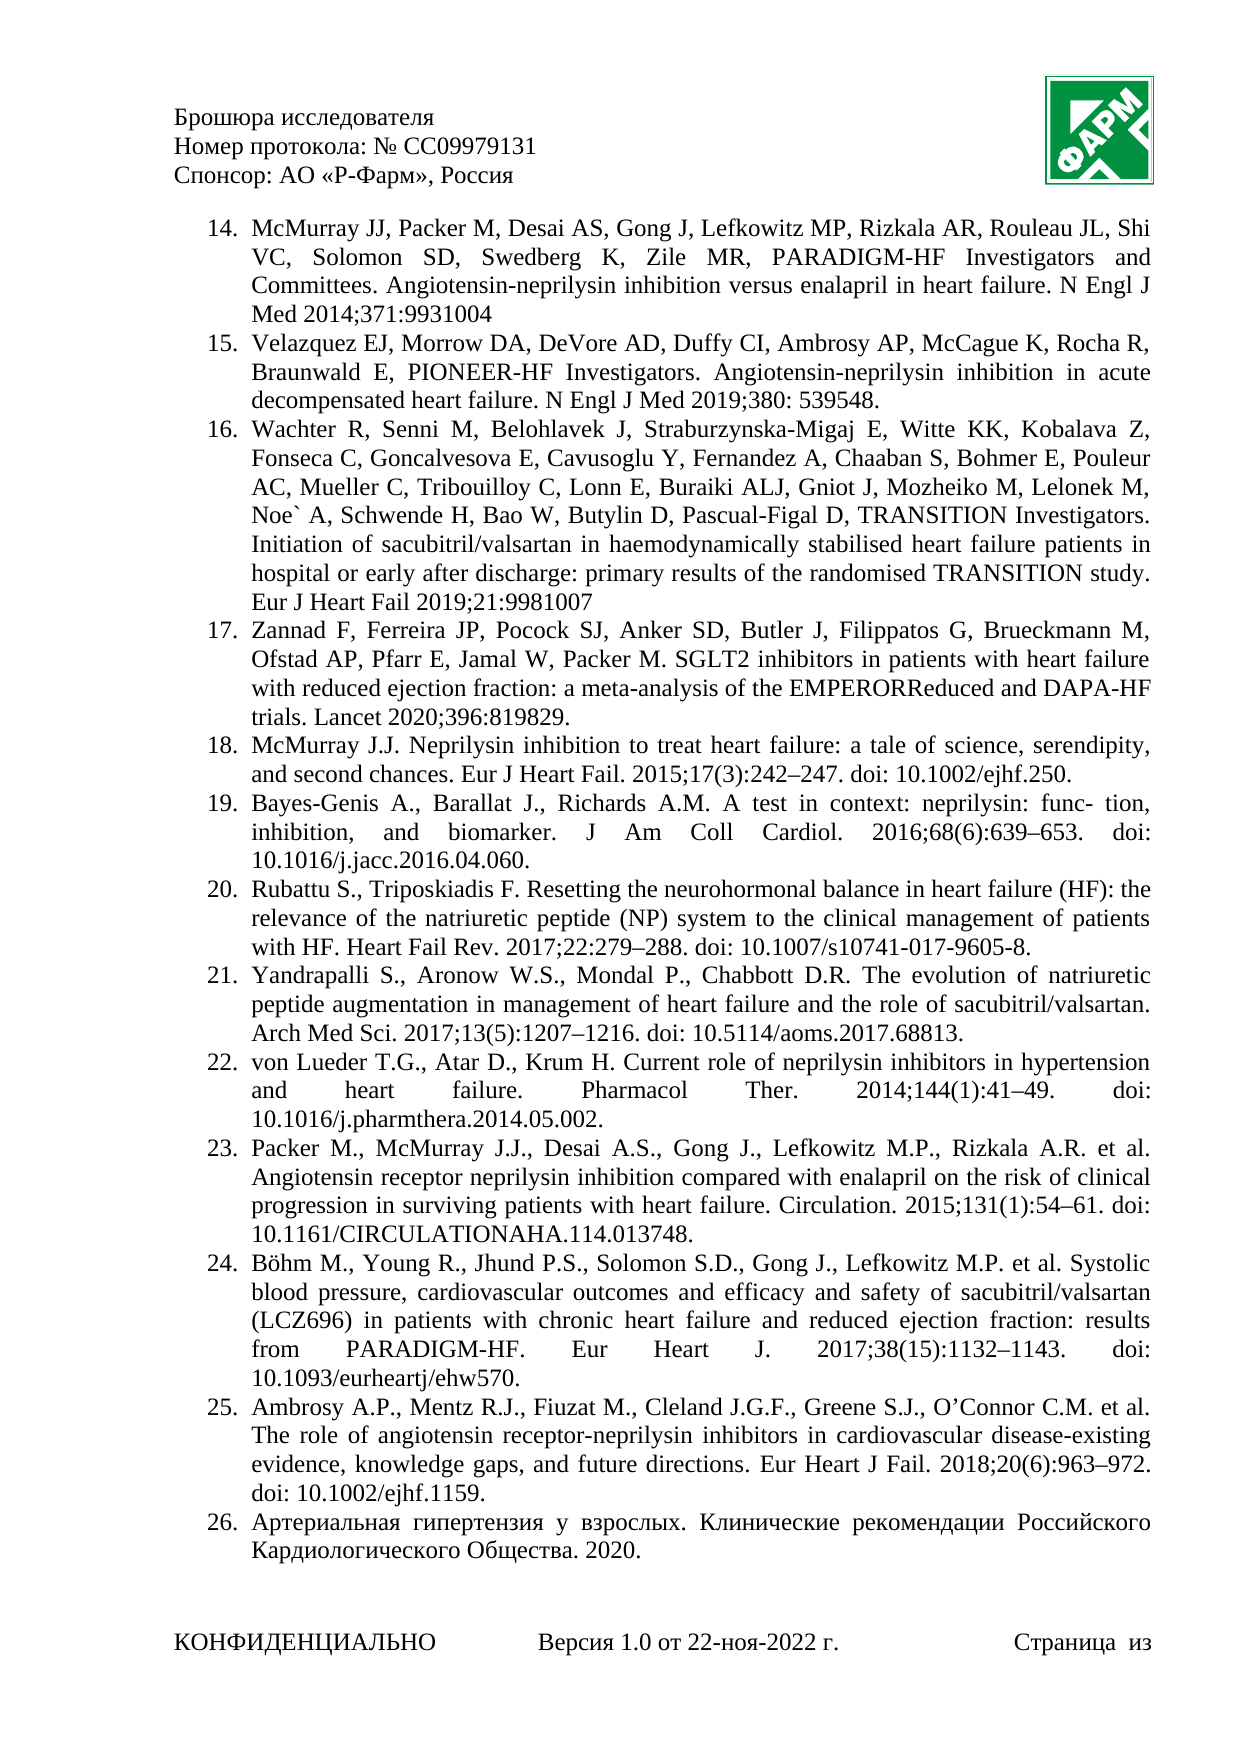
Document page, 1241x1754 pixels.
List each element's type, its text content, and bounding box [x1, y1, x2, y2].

list Zannad F, Ferreira JP, Pocock SJ, Anker SD, Butler J, Filippatos G, Brueckmann M, Ofstad AP, Pfarr E, Jamal W, Packer M. SGLT2 inhibitors in patients with heart failure with reduced ejection fraction: a meta-analysis of the EMPERORReduced and DAPA-HF trials. Lancet 2020;396:819829. [207, 615, 1152, 730]
list McMurray J.J. Neprilysin inhibition to treat heart failure: a tale of science, serendipity, and second chances. Eur J Heart Fail. 2015;17(3):242–247. doi: 10.1002/ejhf.250. [207, 730, 1152, 788]
list Rubattu S., Triposkiadis F. Resetting the neurohormonal balance in heart failure (HF): the relevance of the natriuretic peptide (NP) system to the clinical management of patients with HF. Heart Fail Rev. 2017;22:279–288. doi: 10.1007/s10741-017-9605-8. [207, 874, 1152, 960]
list McMurray JJ, Packer M, Desai AS, Gong J, Lefkowitz MP, Rizkala AR, Rouleau JL, Shi VC, Solomon SD, Swedberg K, Zile MR, PARADIGM-HF Investigators and Committees. Angiotensin-neprilysin inhibition versus enalapril in heart failure. N Engl J Med 2014;371:9931004 [207, 213, 1152, 328]
list Packer M., McMurray J.J., Desai A.S., Gong J., Lefkowitz M.P., Rizkala A.R. et al. Angiotensin receptor neprilysin inhibition compared with enalapril on the risk of clinical progression in surviving patients with heart failure. Circulation. 2015;131(1):54–61. doi: 10.1161/CIRCULATIONAHA.114.013748. [207, 1133, 1152, 1248]
list Артериальная гипертензия у взрослых. Клинические рекомендации Российского Кардиологического Общества. 2020. [207, 1507, 1152, 1564]
list von Lueder T.G., Atar D., Krum H. Current role of neprilysin inhibitors in hypertension and heart failure. Pharmacol Ther. 2014;144(1):41–49. doi: 10.1016/j.pharmthera.2014.05.002. [207, 1047, 1152, 1133]
list Wachter R, Senni M, Belohlavek J, Straburzynska-Migaj E, Witte KK, Kobalava Z, Fonseca C, Goncalvesova E, Cavusoglu Y, Fernandez A, Chaaban S, Bohmer E, Pouleur AC, Mueller C, Tribouilloy C, Lonn E, Buraiki ALJ, Gniot J, Mozheiko M, Lelonek M, Noe` A, Schwende H, Bao W, Butylin D, Pascual-Figal D, TRANSITION Investigators. Initiation of sacubitril/valsartan in haemodynamically stabilised heart failure patients in hospital or early after discharge: primary results of the randomised TRANSITION study. Eur J Heart Fail 2019;21:9981007 [207, 414, 1152, 615]
list Bayes-Genis A., Barallat J., Richards A.M. A test in context: neprilysin: func- tion, inhibition, and biomarker. J Am Coll Cardiol. 2016;68(6):639–653. doi: 10.1016/j.jacc.2016.04.060. [207, 788, 1152, 874]
list Yandrapalli S., Aronow W.S., Mondal P., Chabbott D.R. The evolution of natriuretic peptide augmentation in management of heart failure and the role of sacubitril/valsartan. Arch Med Sci. 2017;13(5):1207–1216. doi: 10.5114/aoms.2017.68813. [207, 960, 1152, 1047]
list Velazquez EJ, Morrow DA, DeVore AD, Duffy CI, Ambrosy AP, McCague K, Rocha R, Braunwald E, PIONEER-HF Investigators. Angiotensin-neprilysin inhibition in acute decompensated heart failure. N Engl J Med 2019;380: 539548. [207, 328, 1152, 414]
list Ambrosy A.P., Mentz R.J., Fiuzat M., Cleland J.G.F., Greene S.J., O’Connor C.M. et al. The role of angiotensin receptor-neprilysin inhibitors in cardiovascular disease-existing evidence, knowledge gaps, and future directions. Eur Heart J Fail. 2018;20(6):963–972. doi: 10.1002/ejhf.1159. [207, 1392, 1152, 1507]
list Böhm M., Young R., Jhund P.S., Solomon S.D., Gong J., Lefkowitz M.P. et al. Systolic blood pressure, cardiovascular outcomes and efficacy and safety of sacubitril/valsartan (LCZ696) in patients with chronic heart failure and reduced ejection fraction: results from PARADIGM-HF. Eur Heart J. 2017;38(15):1132–1143. doi: 10.1093/eurheartj/ehw570. [207, 1248, 1152, 1392]
